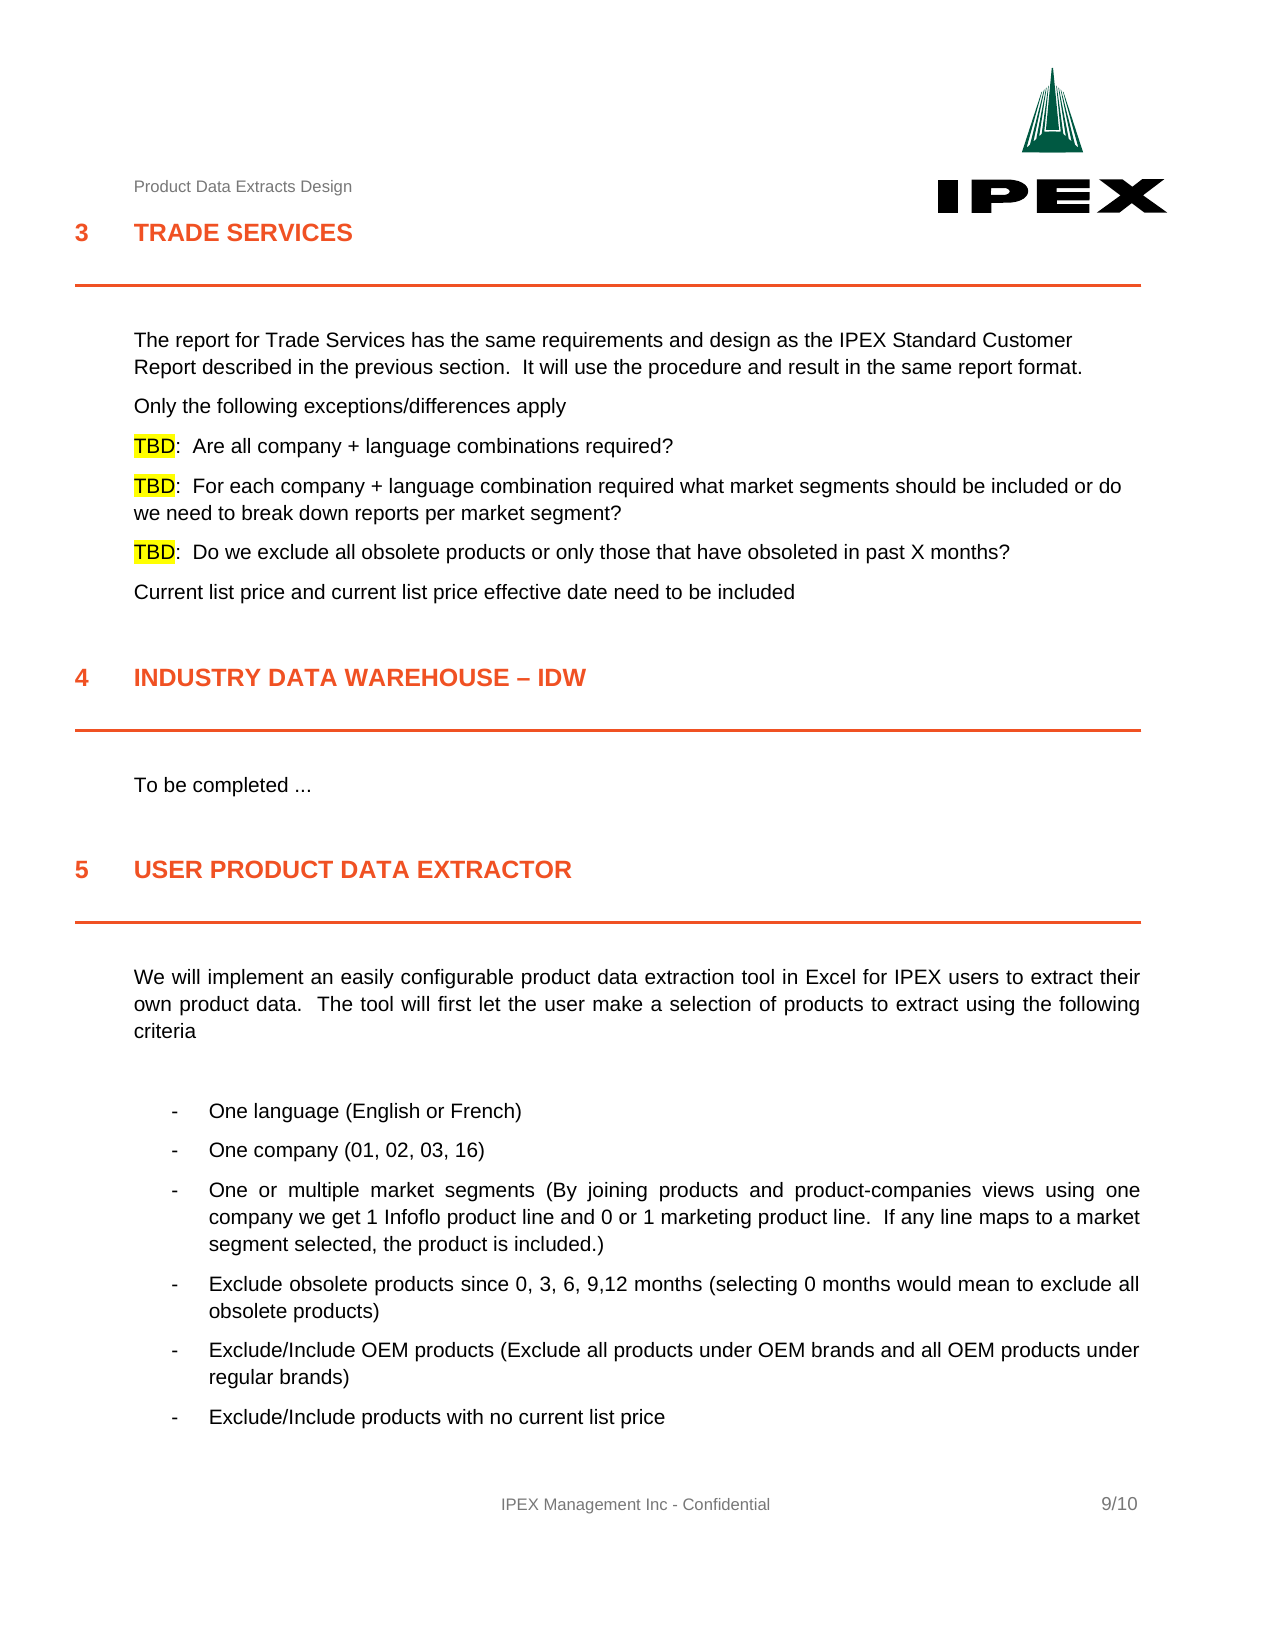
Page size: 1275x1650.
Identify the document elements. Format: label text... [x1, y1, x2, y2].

text TBD: Do we exclude all obsolete products or only those that have obsoleted in past X months? [133, 537, 1141, 564]
text To be completed ... [133, 769, 1141, 796]
list Exclude obsolete products since 0, 3, 6, 9,12 months (selecting 0 months would mean to exclude all obsolete products) [171, 1268, 1141, 1322]
subtitle USER PRODUCT DATA EXTRACTOR [74, 855, 1141, 924]
text Only the following exceptions/differences apply [133, 391, 1141, 418]
text The report for Trade Services has the same requirements and design as the IPEX Standard Customer Report described in the previous section. It will use the procedure and result in the same report format. [133, 324, 1141, 379]
text TBD: Are all company + language combinations required? [133, 431, 1141, 458]
text Current list price and current list price effective date need to be included [133, 577, 1141, 604]
subtitle INDUSTRY DATA WAREHOUSE – IDW [74, 662, 1141, 732]
list One or multiple market segments (By joining products and product-companies views using one company we get 1 Infoflo product line and 0 or 1 marketing product line. If any line maps to a market segment selected, the product is included.) [171, 1174, 1141, 1256]
list Exclude/Include products with no current list price [171, 1402, 1141, 1429]
text We will implement an easily configurable product data extraction tool in Excel for IPEX users to extract their own product data. The tool will first let the user make a selection of products to extract using the following criteria [133, 962, 1141, 1043]
subtitle TRADE SERVICES [74, 217, 1141, 287]
list One company (01, 02, 03, 16) [171, 1135, 1141, 1162]
list One language (English or French) [171, 1095, 1141, 1122]
text TBD: For each company + language combination required what market segments should be included or do we need to break down reports per market segment? [133, 470, 1141, 524]
list Exclude/Include OEM products (Exclude all products under OEM brands and all OEM products under regular brands) [171, 1335, 1141, 1389]
